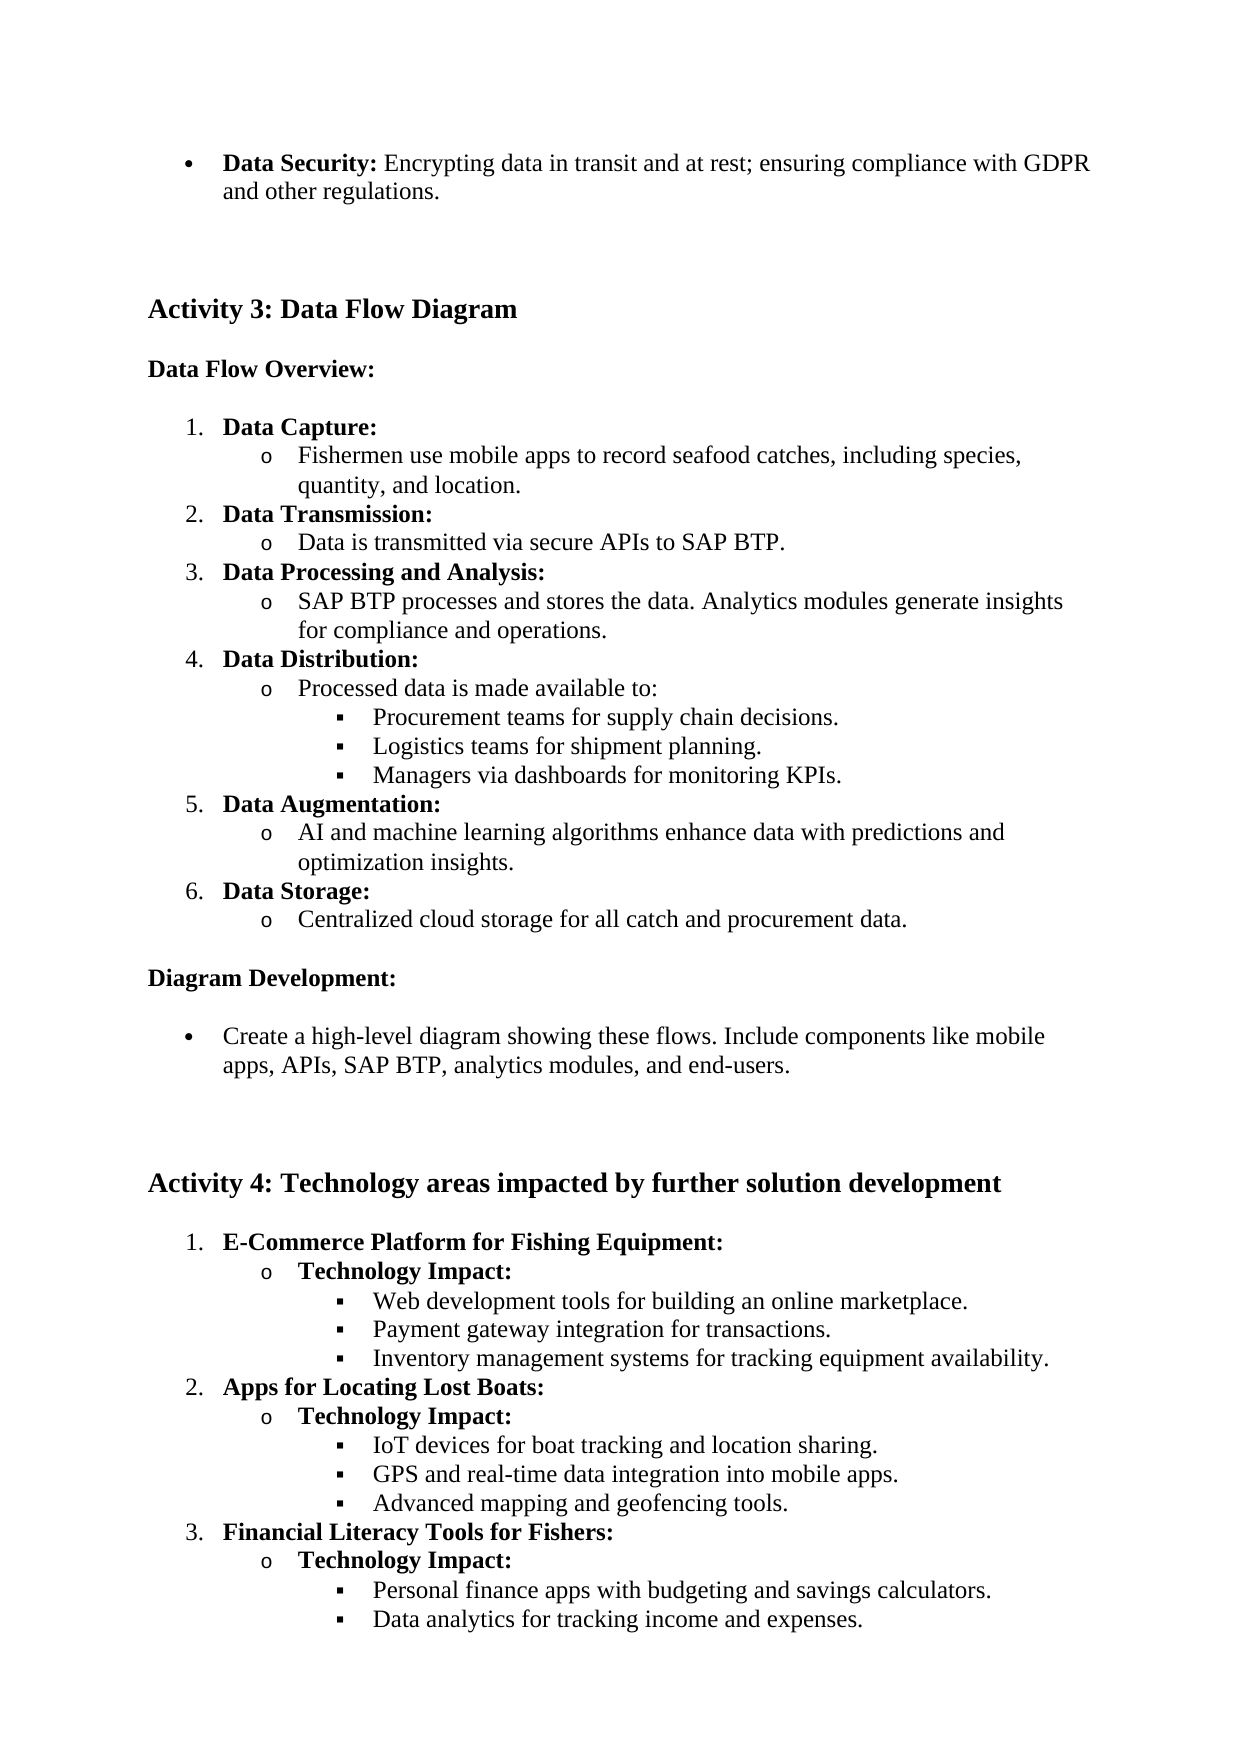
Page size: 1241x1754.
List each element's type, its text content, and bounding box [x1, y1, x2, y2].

list Data Security: Encrypting data in transit and at rest; ensuring compliance with GDPR and other regulations. [185, 148, 1093, 205]
list Fishermen use mobile apps to record seafood catches, including species, quantity, and location. [260, 440, 1093, 499]
list Personal finance apps with budgeting and savings calculators. [335, 1575, 1093, 1604]
list Processed data is made available to: [260, 673, 1093, 702]
list GPS and real-time data integration into mobile apps. [335, 1459, 1093, 1488]
text Data Flow Overview: [148, 354, 1093, 382]
list Procurement teams for supply chain decisions. [335, 702, 1093, 731]
list IoT devices for boat tracking and location sharing. [335, 1430, 1093, 1459]
text Activity 4: Technology areas impacted by further solution development [148, 1166, 1093, 1198]
list Data Transmission: [185, 499, 1093, 527]
list Logistics teams for shipment planning. [335, 731, 1093, 760]
list AI and machine learning algorithms enhance data with predictions and optimization insights. [260, 817, 1093, 876]
list Data Distribution: [185, 644, 1093, 673]
list SAP BTP processes and stores the data. Analytics modules generate insights for compliance and operations. [260, 586, 1093, 644]
list Advanced mapping and geofencing tools. [335, 1488, 1093, 1517]
list Centralized cloud storage for all catch and procurement data. [260, 904, 1093, 934]
list Technology Impact: [260, 1401, 1093, 1430]
list Data Processing and Analysis: [185, 557, 1093, 586]
list Inventory management systems for tracking equipment availability. [335, 1343, 1093, 1372]
list Payment gateway integration for transactions. [335, 1314, 1093, 1343]
list Data Augmentation: [185, 789, 1093, 817]
list E-Commerce Platform for Fishing Equipment: [185, 1227, 1093, 1256]
list Data analytics for tracking income and expenses. [335, 1604, 1093, 1632]
list Data Capture: [185, 412, 1093, 440]
list Apps for Locating Lost Boats: [185, 1372, 1093, 1401]
list Managers via dashboards for monitoring KPIs. [335, 760, 1093, 789]
list Data Storage: [185, 876, 1093, 904]
text Diagram Development: [148, 963, 1093, 992]
list Create a high-level diagram showing these flows. Include components like mobile apps, APIs, SAP BTP, analytics modules, and end-users. [185, 1021, 1093, 1079]
list Technology Impact: [260, 1256, 1093, 1286]
list Data is transmitted via secure APIs to SAP BTP. [260, 527, 1093, 557]
list Financial Literacy Tools for Fishers: [185, 1517, 1093, 1545]
text Activity 3: Data Flow Diagram [148, 292, 1093, 324]
list Technology Impact: [260, 1545, 1093, 1575]
list Web development tools for building an online marketplace. [335, 1286, 1093, 1314]
